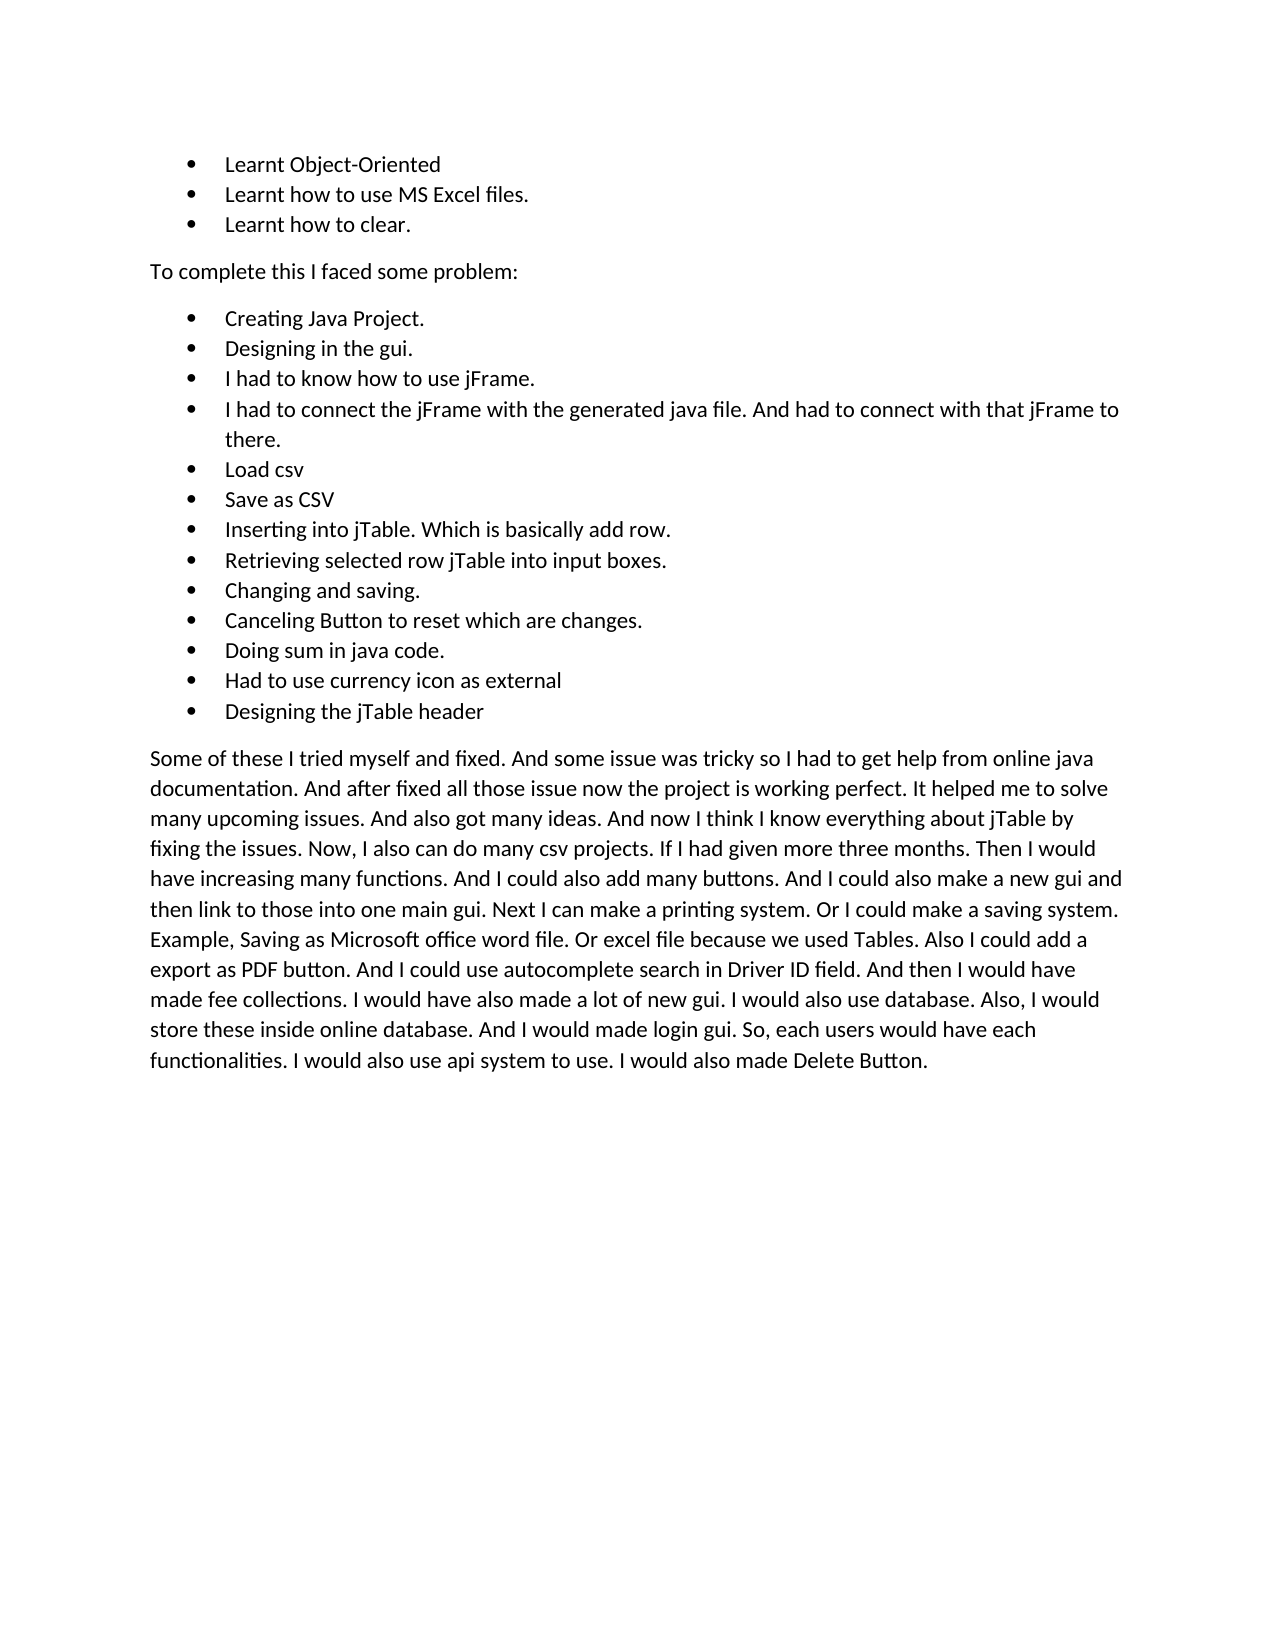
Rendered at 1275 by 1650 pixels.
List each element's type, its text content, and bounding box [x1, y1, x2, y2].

list Learnt how to use MS Excel files. [187, 180, 1125, 208]
list Changing and saving. [187, 576, 1125, 604]
list I had to connect the jFrame with the generated java file. And had to connect with that jFrame to there. [187, 395, 1125, 453]
list Save as CSV [187, 485, 1125, 513]
list Learnt how to clear. [187, 210, 1125, 238]
list Inserting into jTable. Which is basically add row. [187, 516, 1125, 544]
text To complete this I faced some problem: [150, 257, 1125, 285]
list Retrieving selected row jTable into input boxes. [187, 546, 1125, 574]
text Some of these I tried myself and fixed. And some issue was tricky so I had to get help from online java documentation. And after fixed all those issue now the project is working perfect. It helped me to solve many upcoming issues. And also got many ideas. And now I think I know everything about jTable by fixing the issues. Now, I also can do many csv projects. If I had given more three months. Then I would have increasing many functions. And I could also add many buttons. And I could also make a new gui and then link to those into one main gui. Next I can make a printing system. Or I could make a saving system. Example, Saving as Microsoft office word file. Or excel file because we used Tables. Also I could add a export as PDF button. And I could use autocomplete search in Driver ID field. And then I would have made fee collections. I would have also made a lot of new gui. I would also use database. Also, I would store these inside online database. And I would made login gui. So, each users would have each functionalities. I would also use api system to use. I would also made Delete Button. [150, 744, 1125, 1074]
list I had to know how to use jFrame. [187, 364, 1125, 393]
list Canceling Button to reset which are changes. [187, 606, 1125, 634]
list Learnt Object-Oriented [187, 150, 1125, 178]
list Load csv [187, 455, 1125, 483]
list Doing sum in java code. [187, 636, 1125, 664]
list Had to use currency icon as external [187, 667, 1125, 695]
list Creating Java Project. [187, 304, 1125, 332]
list Designing in the gui. [187, 334, 1125, 362]
list Designing the jTable header [187, 697, 1125, 725]
